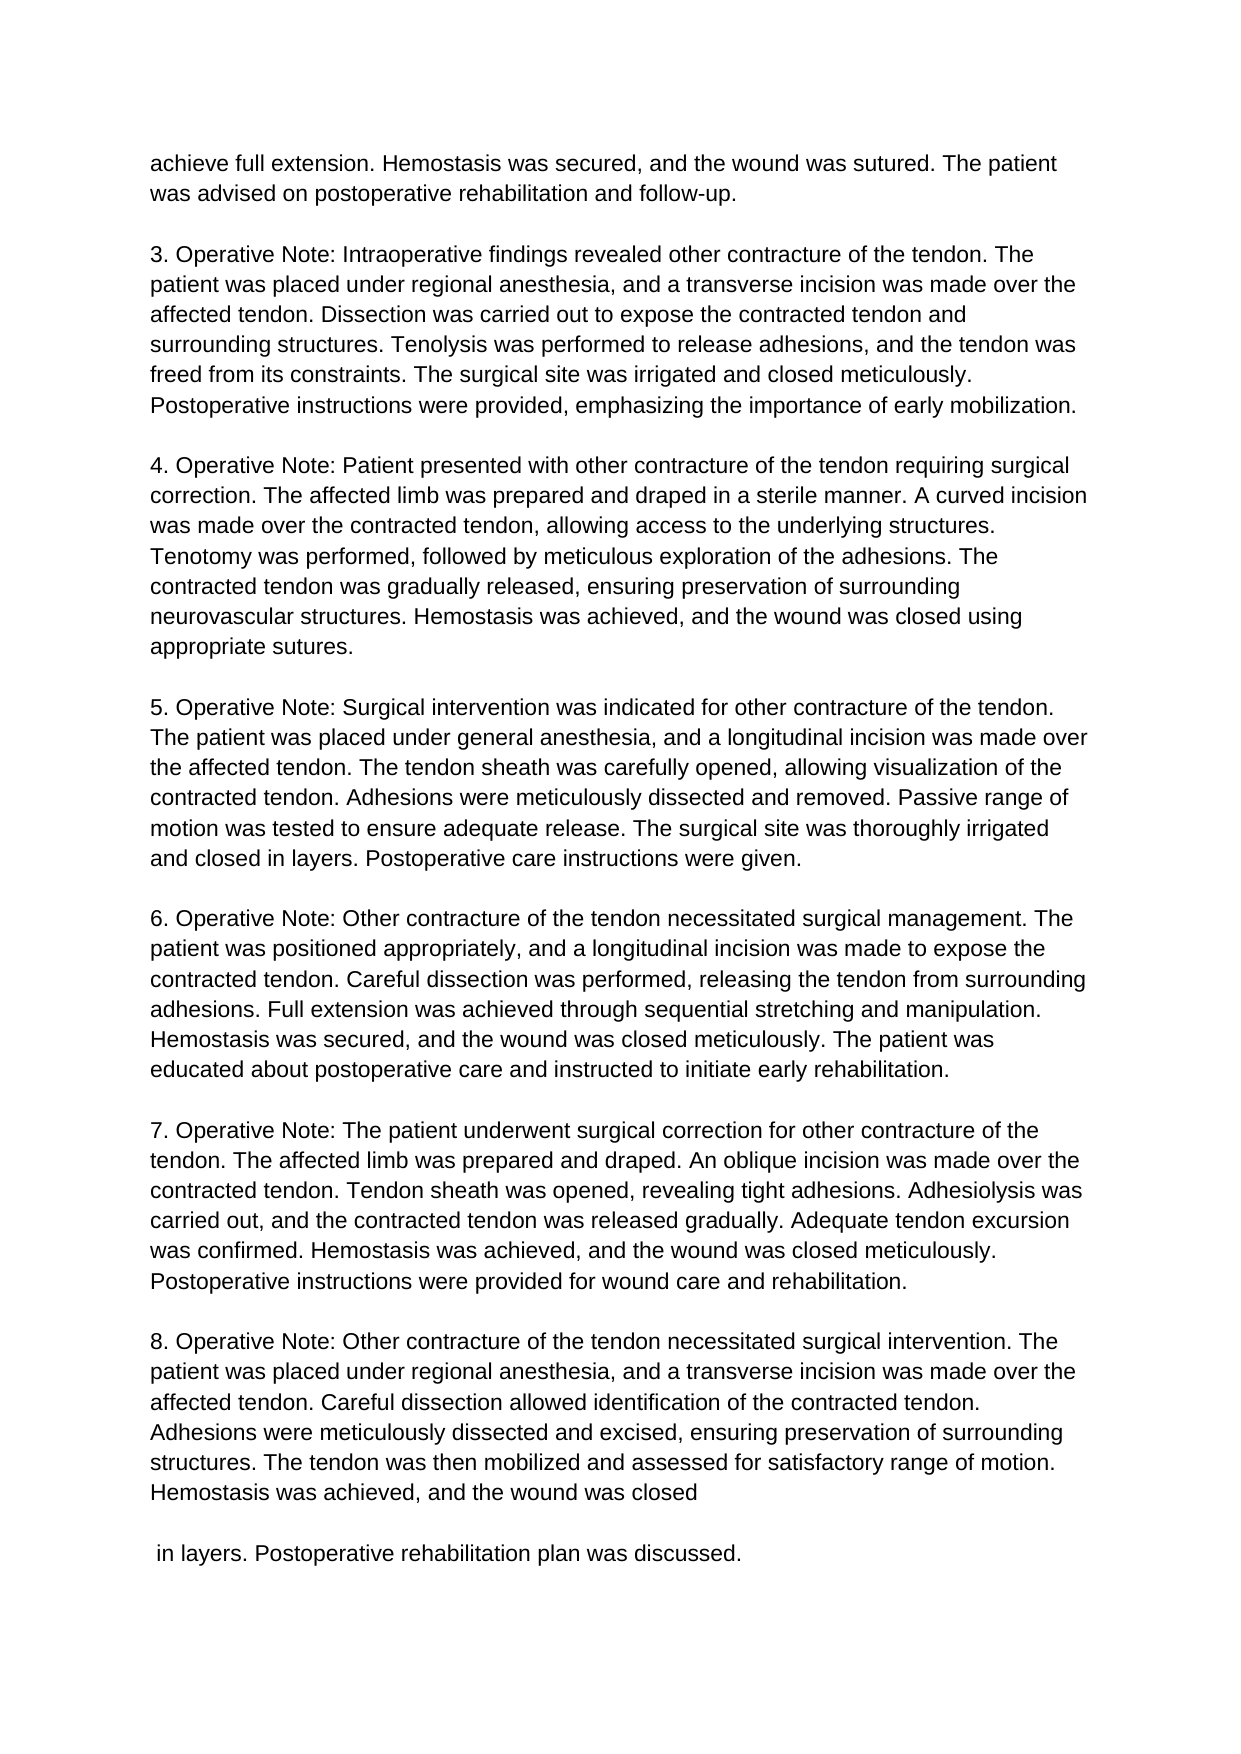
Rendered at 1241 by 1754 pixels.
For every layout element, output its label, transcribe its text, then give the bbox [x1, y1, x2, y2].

text 8. Operative Note: Other contracture of the tendon necessitated surgical intervention. The patient was placed under regional anesthesia, and a transverse incision was made over the affected tendon. Careful dissection allowed identification of the contracted tendon. Adhesions were meticulously dissected and excised, ensuring preservation of surrounding structures. The tendon was then mobilized and assessed for satisfactory range of motion. Hemostasis was achieved, and the wound was closed [150, 1328, 1090, 1506]
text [150, 150, 1090, 207]
text 7. Operative Note: The patient underwent surgical correction for other contracture of the tendon. The affected limb was prepared and draped. An oblique incision was made over the contracted tendon. Tendon sheath was opened, revealing tight adhesions. Adhesiolysis was carried out, and the contracted tendon was released gradually. Adequate tendon excursion was confirmed. Hemostasis was achieved, and the wound was closed meticulously. Postoperative instructions were provided for wound care and rehabilitation. [150, 1117, 1090, 1294]
text in layers. Postoperative rehabilitation plan was discussed. [150, 1539, 1090, 1566]
text 4. Operative Note: Patient presented with other contracture of the tendon requiring surgical correction. The affected limb was prepared and draped in a sterile manner. A curved incision was made over the contracted tendon, allowing access to the underlying structures. Tenotomy was performed, followed by meticulous exploration of the adhesions. The contracted tendon was gradually released, ensuring preservation of surrounding neurovascular structures. Hemostasis was achieved, and the wound was closed using appropriate sutures. [150, 452, 1090, 660]
text 5. Operative Note: Surgical intervention was indicated for other contracture of the tendon. The patient was placed under general anesthesia, and a longitudinal incision was made over the affected tendon. The tendon sheath was carefully opened, allowing visualization of the contracted tendon. Adhesions were meticulously dissected and removed. Passive range of motion was tested to ensure adequate release. The surgical site was thoroughly irrigated and closed in layers. Postoperative care instructions were given. [150, 694, 1090, 871]
text 3. Operative Note: Intraoperative findings revealed other contracture of the tendon. The patient was placed under regional anesthesia, and a transverse incision was made over the affected tendon. Dissection was carried out to expose the contracted tendon and surrounding structures. Tenolysis was performed to release adhesions, and the tendon was freed from its constraints. The surgical site was irrigated and closed meticulously. Postoperative instructions were provided, emphasizing the importance of early mobilization. [150, 241, 1090, 418]
text 6. Operative Note: Other contracture of the tendon necessitated surgical management. The patient was positioned appropriately, and a longitudinal incision was made to expose the contracted tendon. Careful dissection was performed, releasing the tendon from surrounding adhesions. Full extension was achieved through sequential stretching and manipulation. Hemostasis was secured, and the wound was closed meticulously. The patient was educated about postoperative care and instructed to initiate early rehabilitation. [150, 905, 1090, 1083]
